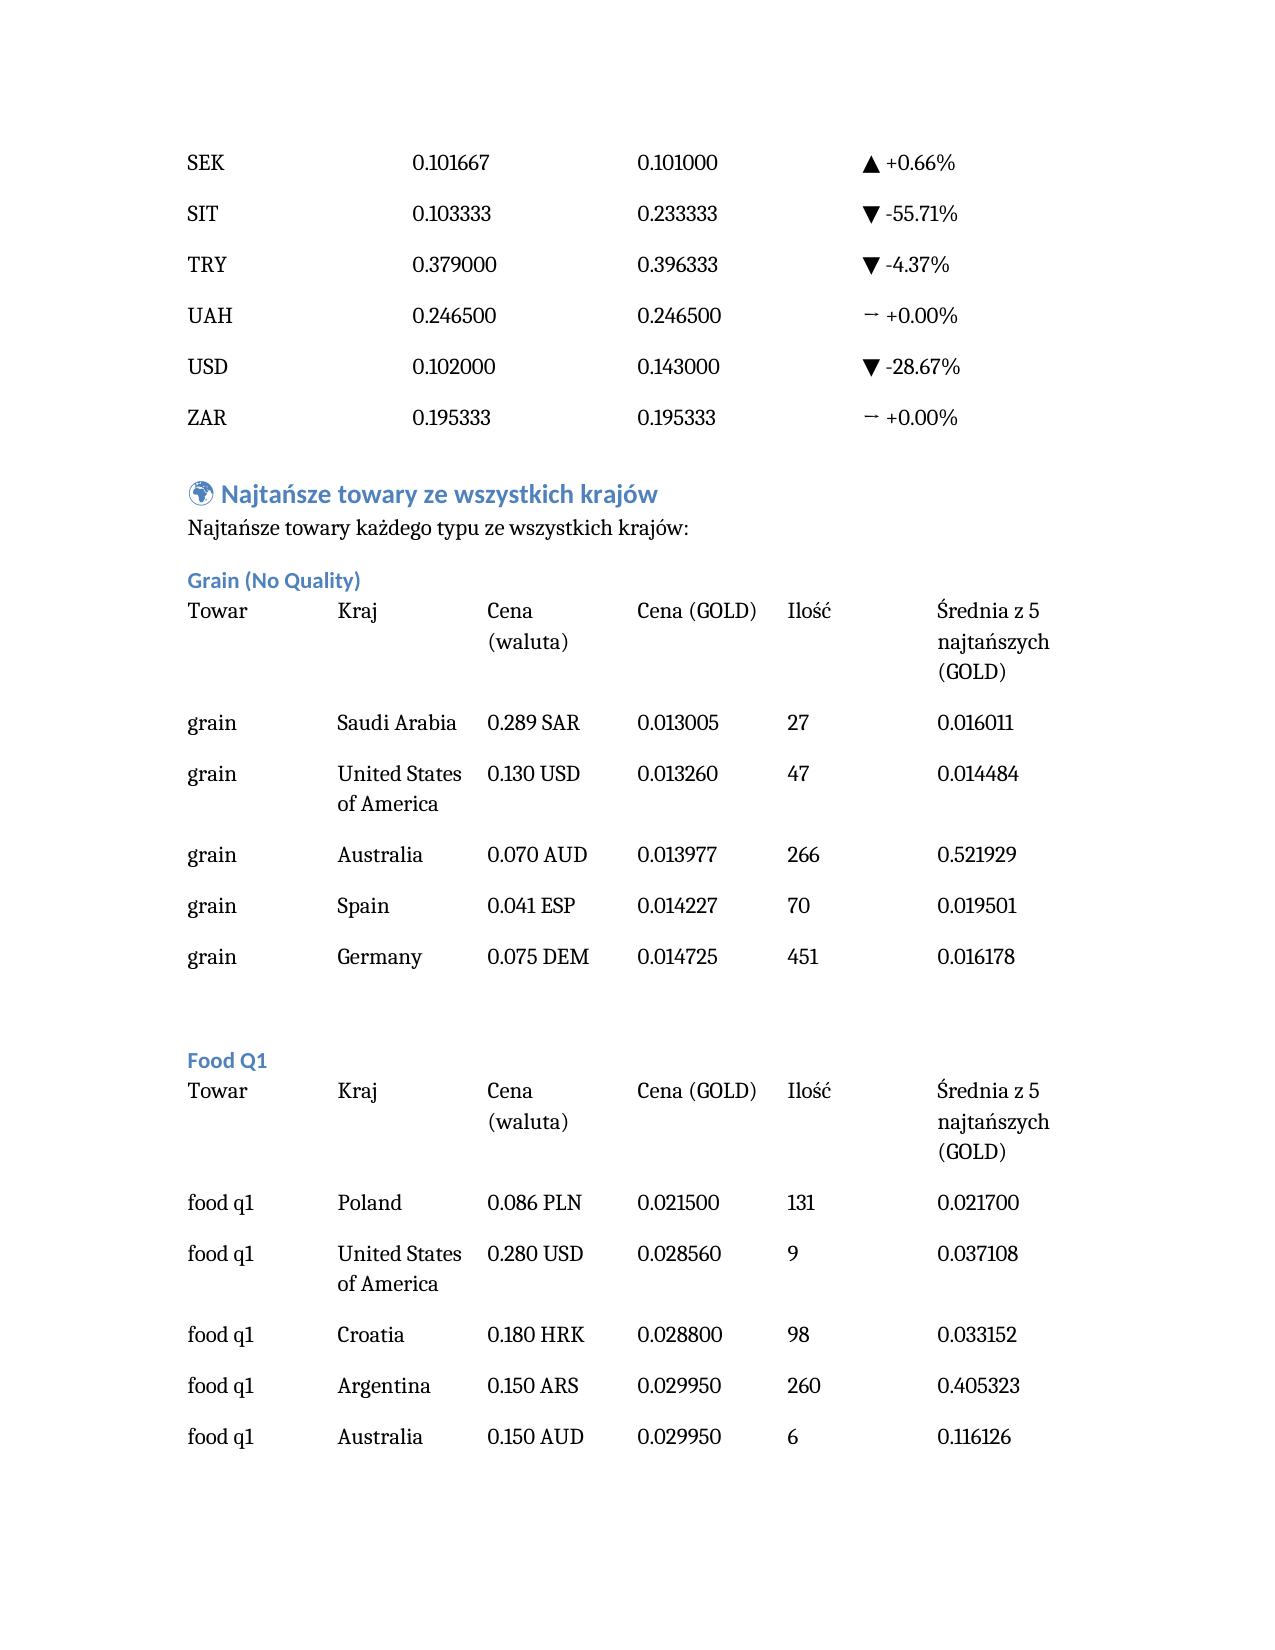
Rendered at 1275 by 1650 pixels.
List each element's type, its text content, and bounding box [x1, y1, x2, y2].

table_cell 0.195333 [401, 405, 626, 456]
table_cell Australia [326, 1424, 476, 1475]
table_cell 0.021500 [626, 1190, 776, 1241]
table_header Cena (waluta) [476, 598, 626, 710]
table_cell UAH [176, 303, 401, 354]
table_cell 0.075 DEM [476, 944, 626, 995]
table_cell 451 [776, 944, 926, 995]
table_cell 0.396333 [626, 252, 851, 303]
table_cell ▼ -4.37% [851, 252, 1076, 303]
table_cell 0.016011 [926, 710, 1076, 761]
table_cell 0.014227 [626, 893, 776, 944]
table_cell 0.195333 [626, 405, 851, 456]
table_cell 70 [776, 893, 926, 944]
table_cell ▼ -55.71% [851, 201, 1076, 252]
table_cell 0.116126 [926, 1424, 1076, 1475]
table_header Kraj [326, 598, 476, 710]
table_cell ▲ +0.66% [851, 150, 1076, 201]
table_cell 0.143000 [626, 354, 851, 405]
table_cell 0.028800 [626, 1322, 776, 1373]
table_cell Australia [326, 842, 476, 893]
table_cell United States of America [326, 761, 476, 842]
table_cell 0.037108 [926, 1241, 1076, 1322]
table_cell food q1 [176, 1322, 326, 1373]
table_header Cena (GOLD) [626, 598, 776, 710]
table_cell food q1 [176, 1190, 326, 1241]
table_cell food q1 [176, 1373, 326, 1424]
table_cell 0.021700 [926, 1190, 1076, 1241]
table_cell 0.150 AUD [476, 1424, 626, 1475]
table_cell ZAR [176, 405, 401, 456]
text Najtańsze towary każdego typu ze wszystkich krajów: [187, 515, 1087, 541]
table_header Towar [176, 598, 326, 710]
table_header Średnia z 5 najtańszych (GOLD) [926, 598, 1076, 710]
table_cell Croatia [326, 1322, 476, 1373]
table_cell TRY [176, 252, 401, 303]
table_cell 0.130 USD [476, 761, 626, 842]
table_cell food q1 [176, 1424, 326, 1475]
table_cell 0.014484 [926, 761, 1076, 842]
table_cell SEK [176, 150, 401, 201]
table_cell 0.246500 [401, 303, 626, 354]
table_cell 47 [776, 761, 926, 842]
table_cell grain [176, 842, 326, 893]
table_cell 0.521929 [926, 842, 1076, 893]
table_cell 0.379000 [401, 252, 626, 303]
table_cell grain [176, 761, 326, 842]
table_cell 0.070 AUD [476, 842, 626, 893]
table_header Cena (GOLD) [626, 1078, 776, 1190]
table_cell 0.280 USD [476, 1241, 626, 1322]
table_cell 6 [776, 1424, 926, 1475]
table_cell 9 [776, 1241, 926, 1322]
table_cell 260 [776, 1373, 926, 1424]
table_cell → +0.00% [851, 303, 1076, 354]
table_header Cena (waluta) [476, 1078, 626, 1190]
table_cell 0.041 ESP [476, 893, 626, 944]
table_header Ilość [776, 1078, 926, 1190]
table_cell 0.016178 [926, 944, 1076, 995]
table_cell 0.028560 [626, 1241, 776, 1322]
table_cell → +0.00% [851, 405, 1076, 456]
table_cell 266 [776, 842, 926, 893]
table_cell United States of America [326, 1241, 476, 1322]
table_cell ▼ -28.67% [851, 354, 1076, 405]
table_cell 0.101667 [401, 150, 626, 201]
table_cell grain [176, 893, 326, 944]
table_cell 0.033152 [926, 1322, 1076, 1373]
table_cell 0.101000 [626, 150, 851, 201]
table_cell 0.405323 [926, 1373, 1076, 1424]
table_header Towar [176, 1078, 326, 1190]
table_cell 0.246500 [626, 303, 851, 354]
table_cell grain [176, 944, 326, 995]
subtitle Food Q1 [187, 1046, 1087, 1074]
table_cell Poland [326, 1190, 476, 1241]
table_header Średnia z 5 najtańszych (GOLD) [926, 1078, 1076, 1190]
table_cell USD [176, 354, 401, 405]
subtitle 🌍 Najtańsze towary ze wszystkich krajów [187, 477, 1087, 510]
table_cell 0.289 SAR [476, 710, 626, 761]
table_cell 0.013977 [626, 842, 776, 893]
table_cell SIT [176, 201, 401, 252]
table_cell Spain [326, 893, 476, 944]
table_cell 0.103333 [401, 201, 626, 252]
table_header Ilość [776, 598, 926, 710]
table_cell 0.150 ARS [476, 1373, 626, 1424]
table_cell 0.180 HRK [476, 1322, 626, 1373]
table_cell 98 [776, 1322, 926, 1373]
table_cell 0.029950 [626, 1373, 776, 1424]
table_cell Saudi Arabia [326, 710, 476, 761]
table_cell 0.013005 [626, 710, 776, 761]
table_cell 27 [776, 710, 926, 761]
table_cell 0.019501 [926, 893, 1076, 944]
table_cell 0.233333 [626, 201, 851, 252]
table_cell grain [176, 710, 326, 761]
table_cell 0.086 PLN [476, 1190, 626, 1241]
table_cell 0.014725 [626, 944, 776, 995]
table_cell 131 [776, 1190, 926, 1241]
table_cell 0.013260 [626, 761, 776, 842]
table_cell Argentina [326, 1373, 476, 1424]
table_cell food q1 [176, 1241, 326, 1322]
table_cell 0.029950 [626, 1424, 776, 1475]
subtitle Grain (No Quality) [187, 566, 1087, 594]
table_header Kraj [326, 1078, 476, 1190]
table_cell 0.102000 [401, 354, 626, 405]
table_cell Germany [326, 944, 476, 995]
